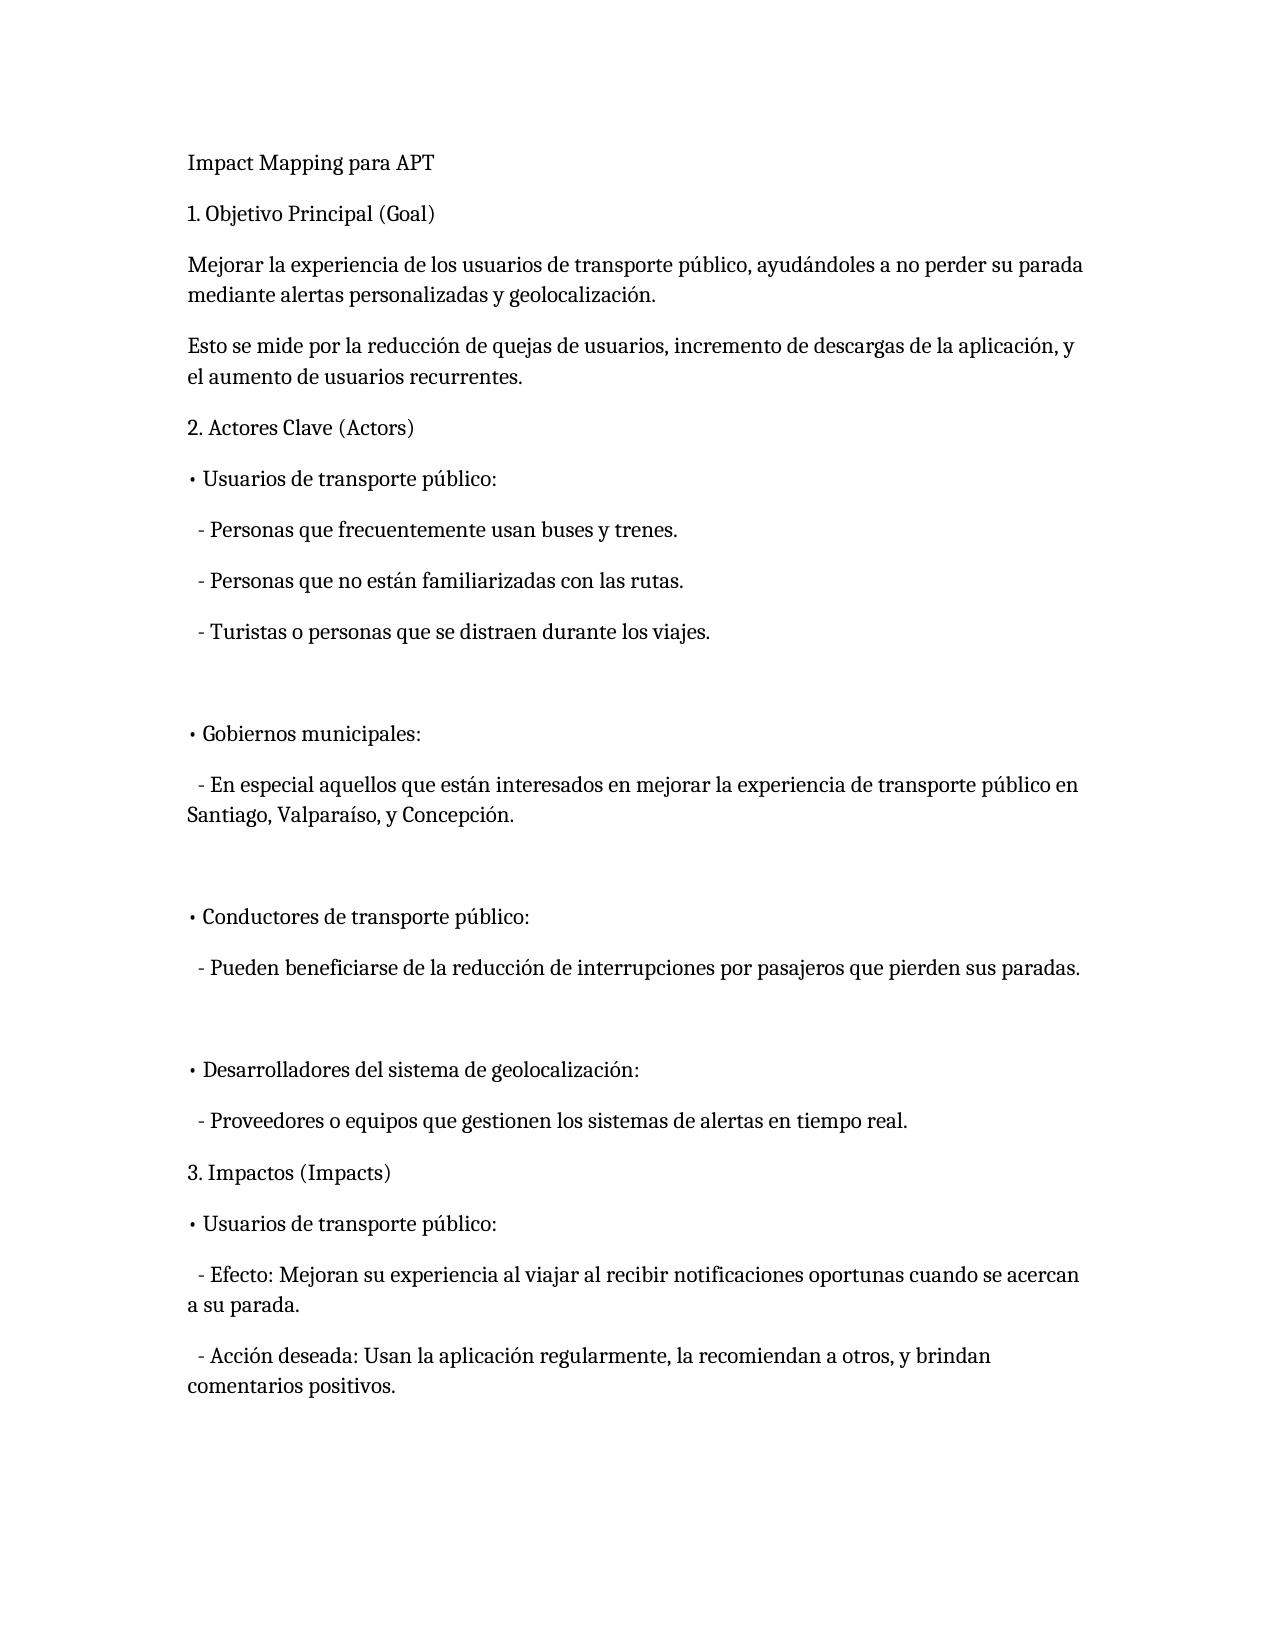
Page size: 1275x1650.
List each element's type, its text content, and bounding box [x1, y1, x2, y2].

text - En especial aquellos que están interesados en mejorar la experiencia de transporte público en Santiago, Valparaíso, y Concepción. [187, 772, 1087, 828]
text • Conductores de transporte público: [187, 904, 1087, 931]
text • Usuarios de transporte público: [187, 466, 1087, 492]
text - Personas que frecuentemente usan buses y trenes. [187, 517, 1087, 543]
text - Acción deseada: Usan la aplicación regularmente, la recomiendan a otros, y brindan comentarios positivos. [187, 1343, 1087, 1399]
text Mejorar la experiencia de los usuarios de transporte público, ayudándoles a no perder su parada mediante alertas personalizadas y geolocalización. [187, 252, 1087, 309]
text • Desarrolladores del sistema de geolocalización: [187, 1057, 1087, 1084]
text • Usuarios de transporte público: [187, 1210, 1087, 1237]
text - Efecto: Mejoran su experiencia al viajar al recibir notificaciones oportunas cuando se acercan a su parada. [187, 1261, 1087, 1318]
text 2. Actores Clave (Actors) [187, 414, 1087, 441]
text Esto se mide por la reducción de quejas de usuarios, incremento de descargas de la aplicación, y el aumento de usuarios recurrentes. [187, 333, 1087, 390]
text - Proveedores o equipos que gestionen los sistemas de alertas en tiempo real. [187, 1108, 1087, 1135]
text • Gobiernos municipales: [187, 721, 1087, 747]
text - Turistas o personas que se distraen durante los viajes. [187, 619, 1087, 645]
text Impact Mapping para APT [187, 150, 1087, 176]
text - Pueden beneficiarse de la reducción de interrupciones por pasajeros que pierden sus paradas. [187, 955, 1087, 982]
text 1. Objetivo Principal (Goal) [187, 201, 1087, 227]
text 3. Impactos (Impacts) [187, 1159, 1087, 1186]
text - Personas que no están familiarizadas con las rutas. [187, 568, 1087, 594]
